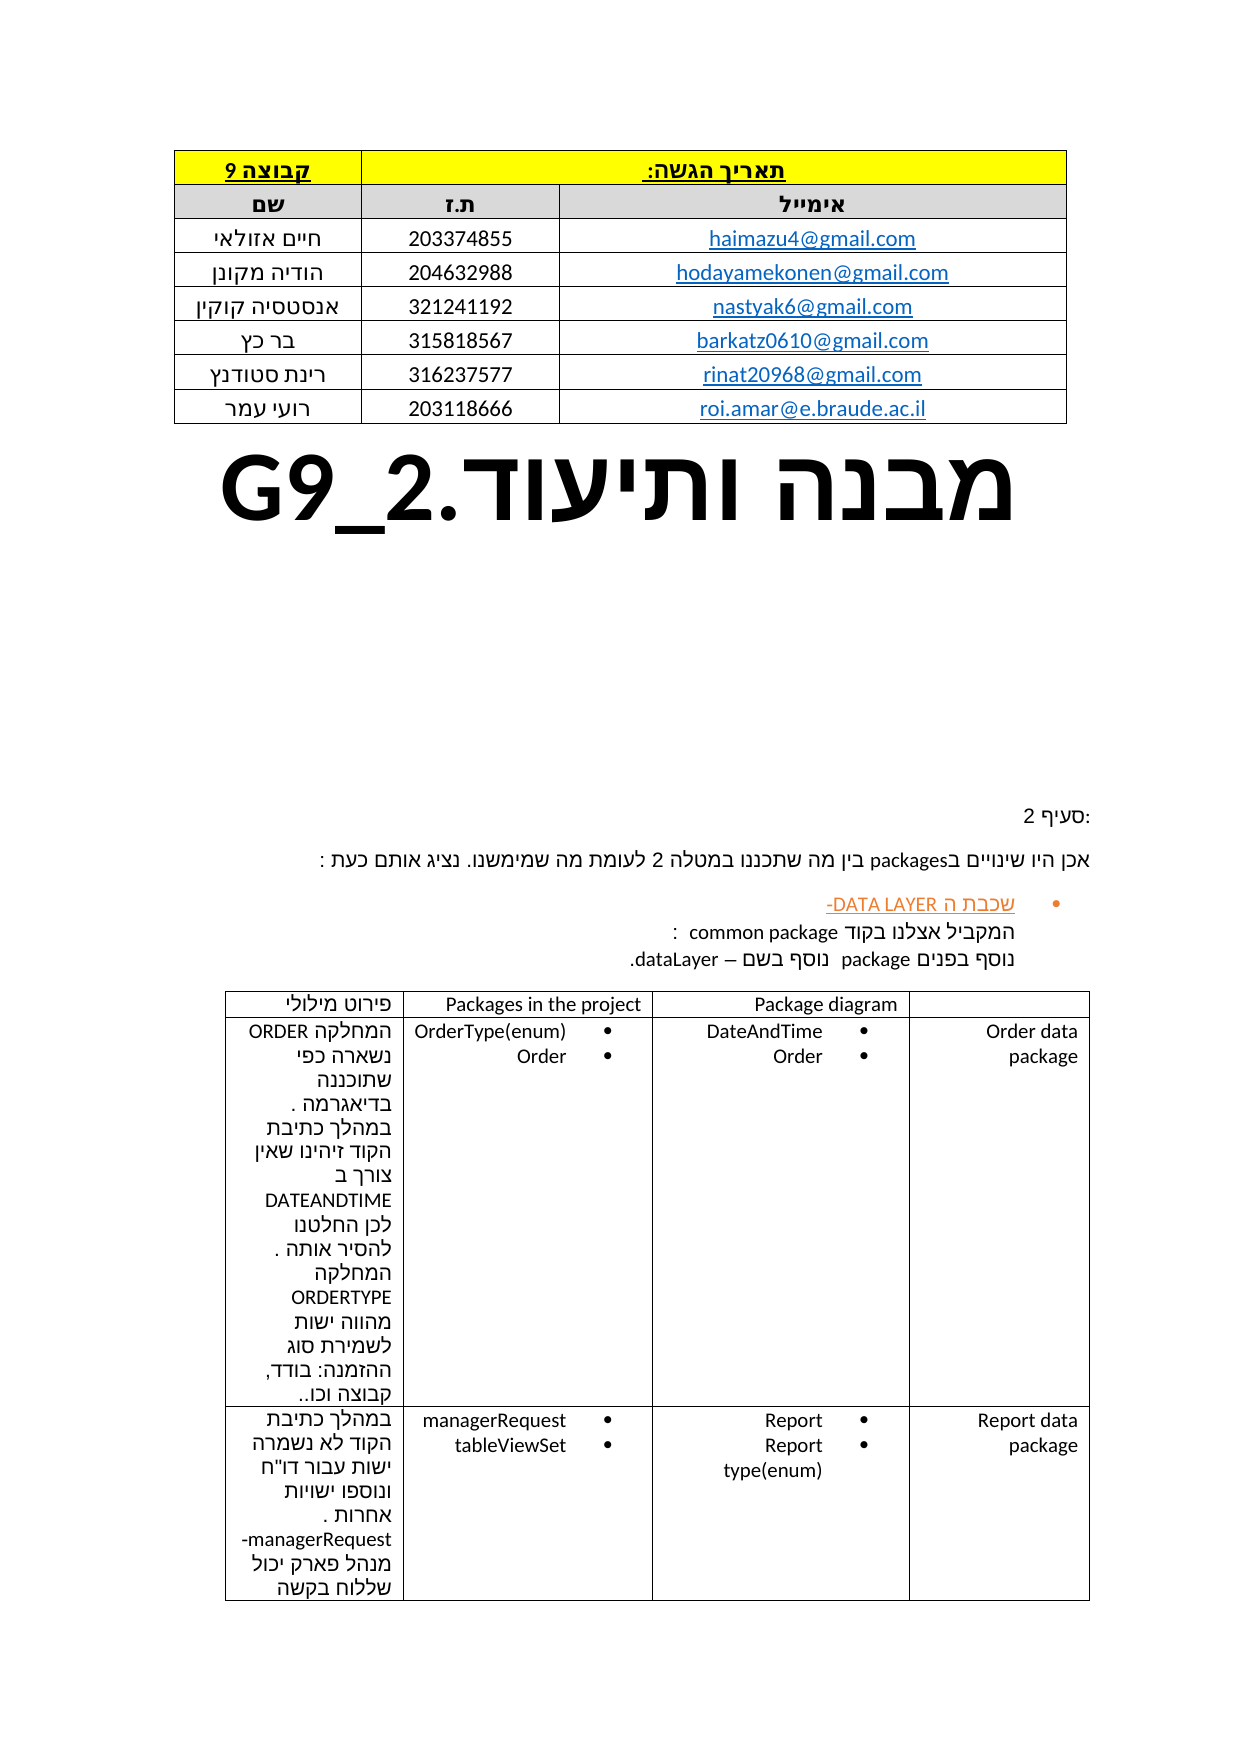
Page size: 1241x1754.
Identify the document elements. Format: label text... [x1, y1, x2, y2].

table_cell Report data package [910, 1407, 1089, 1600]
text אכן היו שינויים בpackages בין מה שתכננו במטלה 2 לעומת מה שמימשנו. נציג אותם כעת : [150, 848, 1090, 873]
table_cell Report Report type(enum) [653, 1407, 909, 1600]
table_cell 315818567 [362, 321, 559, 354]
text G9_2.מבנה ותיעוד [150, 423, 1090, 546]
list המקביל אצלנו בקוד common package : [150, 919, 1015, 944]
table_cell אימייל [560, 185, 1066, 218]
table_cell חיים אזולאי [175, 219, 361, 252]
text סעיף 2: [150, 803, 1090, 829]
table_header [910, 992, 1089, 1017]
table_header תאריך הגשה: [362, 151, 1066, 184]
table_cell 316237577 [362, 355, 559, 388]
table_cell המחלקה ORDER נשארה כפי שתוכננה בדיאגרמה . במהלך כתיבת הקוד זיהינו שאין צורך בDATEANDTIME לכן החלטנו להסיר אותה . המחלקה ORDERTYPE מהווה ישות לשמירת סוג ההזמנה: בודד, קבוצה וכו.. [226, 1018, 403, 1406]
table_cell DateAndTime Order [653, 1018, 909, 1406]
table_header Package diagram [653, 992, 909, 1017]
table_cell הודיה מקונן [175, 253, 361, 286]
table_header קבוצה 9 [175, 151, 361, 184]
table_cell nastyak6@gmail.com [560, 287, 1066, 320]
list שכבת ה DATA LAYER- [150, 892, 1053, 917]
list נוסף בפנים package נוסף בשם – dataLayer. [150, 946, 1015, 972]
table_cell שם [175, 185, 361, 218]
table_cell hodayamekonen@gmail.com [560, 253, 1066, 286]
table_cell managerRequest tableViewSet [404, 1407, 652, 1600]
table_cell אנסטסיה קוקין [175, 287, 361, 320]
table_header פירוט מילולי [226, 992, 403, 1017]
table_cell Order data package [910, 1018, 1089, 1406]
table_cell roi.amar@e.braude.ac.il [560, 390, 1066, 422]
table_cell haimazu4@gmail.com [560, 219, 1066, 252]
table_cell רועי עמר [175, 390, 361, 422]
table_cell רינת סטודנץ [175, 355, 361, 388]
table_cell rinat20968@gmail.com [560, 355, 1066, 388]
table_cell בר כץ [175, 321, 361, 354]
table_cell OrderType(enum) Order [404, 1018, 652, 1406]
table_cell 203118666 [362, 390, 559, 422]
table_cell 204632988 [362, 253, 559, 286]
table_header Packages in the project [404, 992, 652, 1017]
table_cell barkatz0610@gmail.com [560, 321, 1066, 354]
table_cell 203374855 [362, 219, 559, 252]
table_cell 321241192 [362, 287, 559, 320]
table_cell ת.ז [362, 185, 559, 218]
